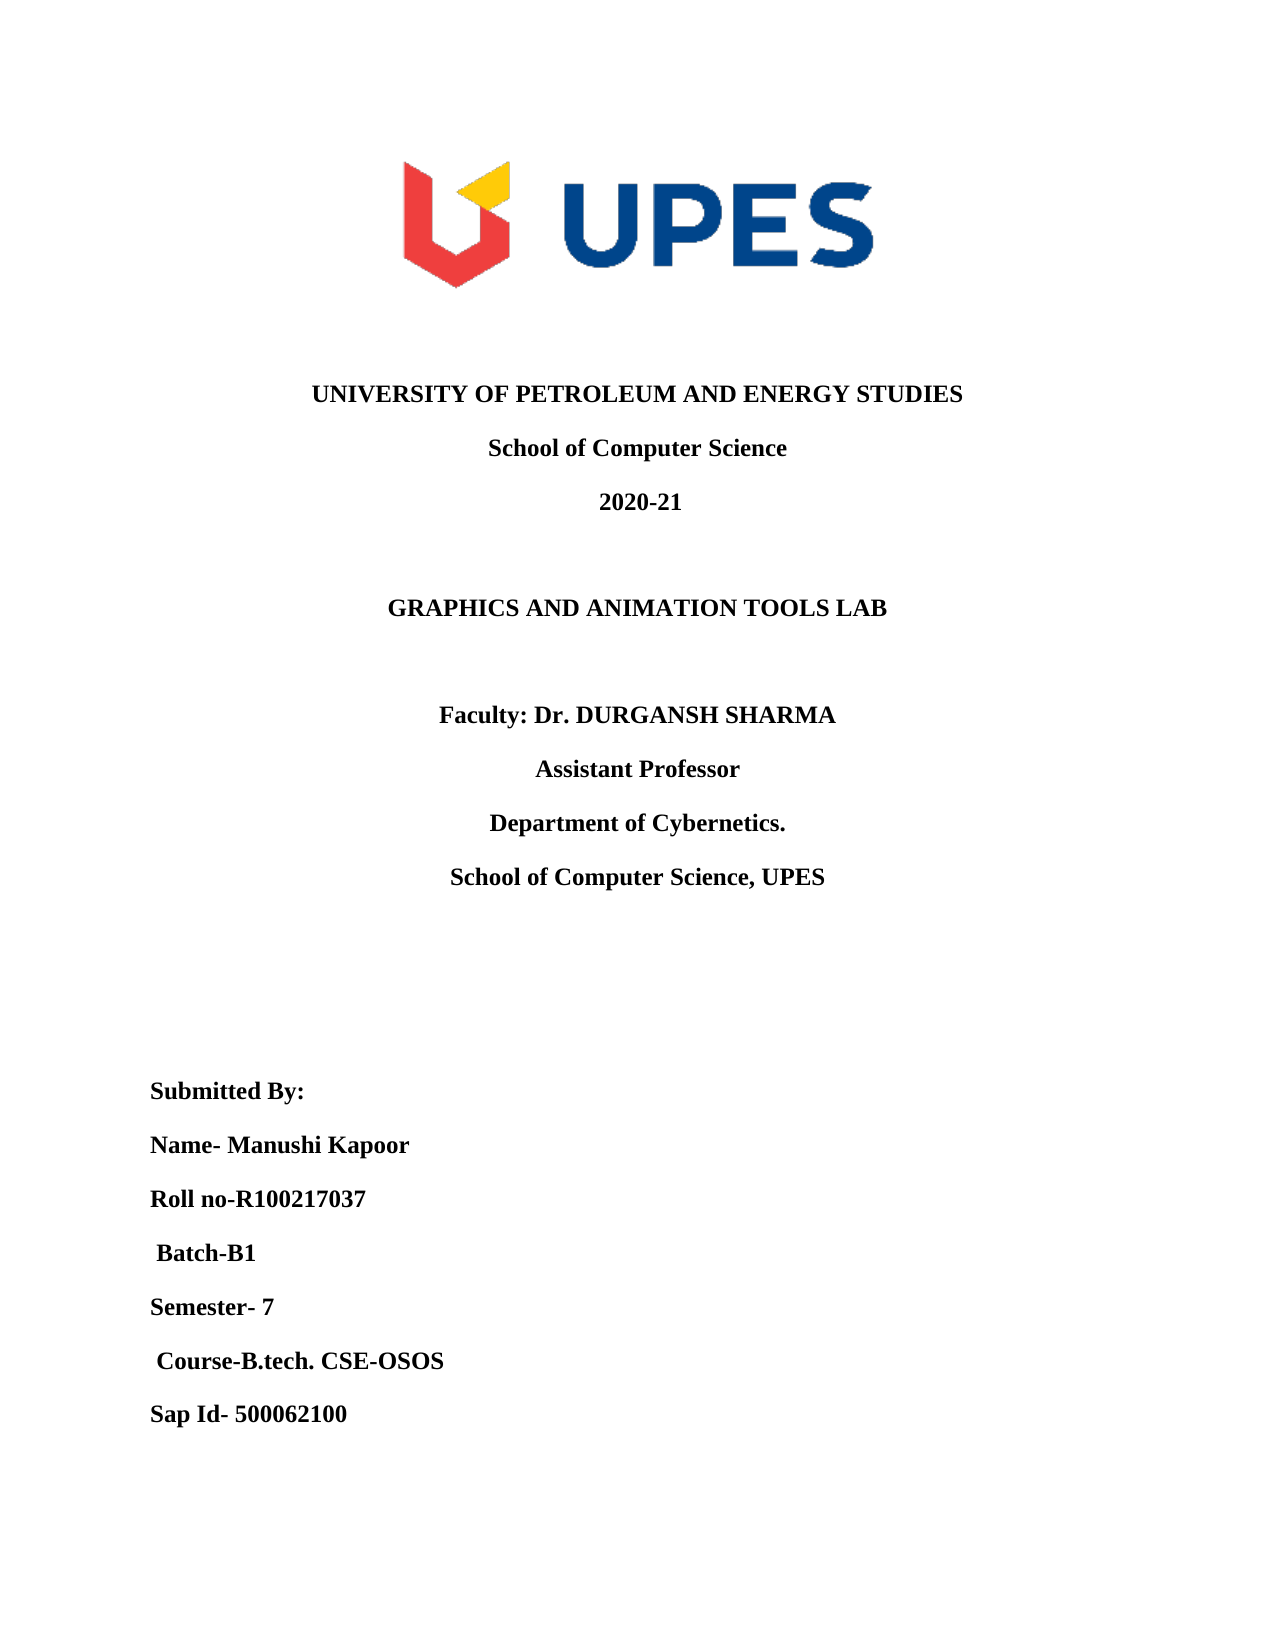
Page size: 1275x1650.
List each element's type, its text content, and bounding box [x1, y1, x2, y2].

text Semester- 7 [150, 1292, 1125, 1321]
text Sap Id- 500062100 [150, 1399, 1125, 1428]
text GRAPHICS AND ANIMATION TOOLS LAB [150, 593, 1125, 622]
text Course-B.tech. CSE-OSOS [150, 1346, 1125, 1374]
text Assistant Professor [150, 754, 1125, 783]
text Roll no-R100217037 [150, 1184, 1125, 1213]
text Submitted By: [150, 1076, 1125, 1105]
text Name- Manushi Kapoor [150, 1130, 1125, 1159]
text Department of Cybernetics. [150, 808, 1125, 837]
text Faculty: Dr. DURGANSH SHARMA [150, 700, 1125, 729]
text UNIVERSITY OF PETROLEUM AND ENERGY STUDIES [150, 379, 1125, 408]
text 2020-21 [150, 487, 1125, 515]
picture [380, 150, 895, 300]
text School of Computer Science [150, 433, 1125, 461]
text Batch-B1 [150, 1238, 1125, 1267]
text School of Computer Science, UPES [150, 862, 1125, 891]
